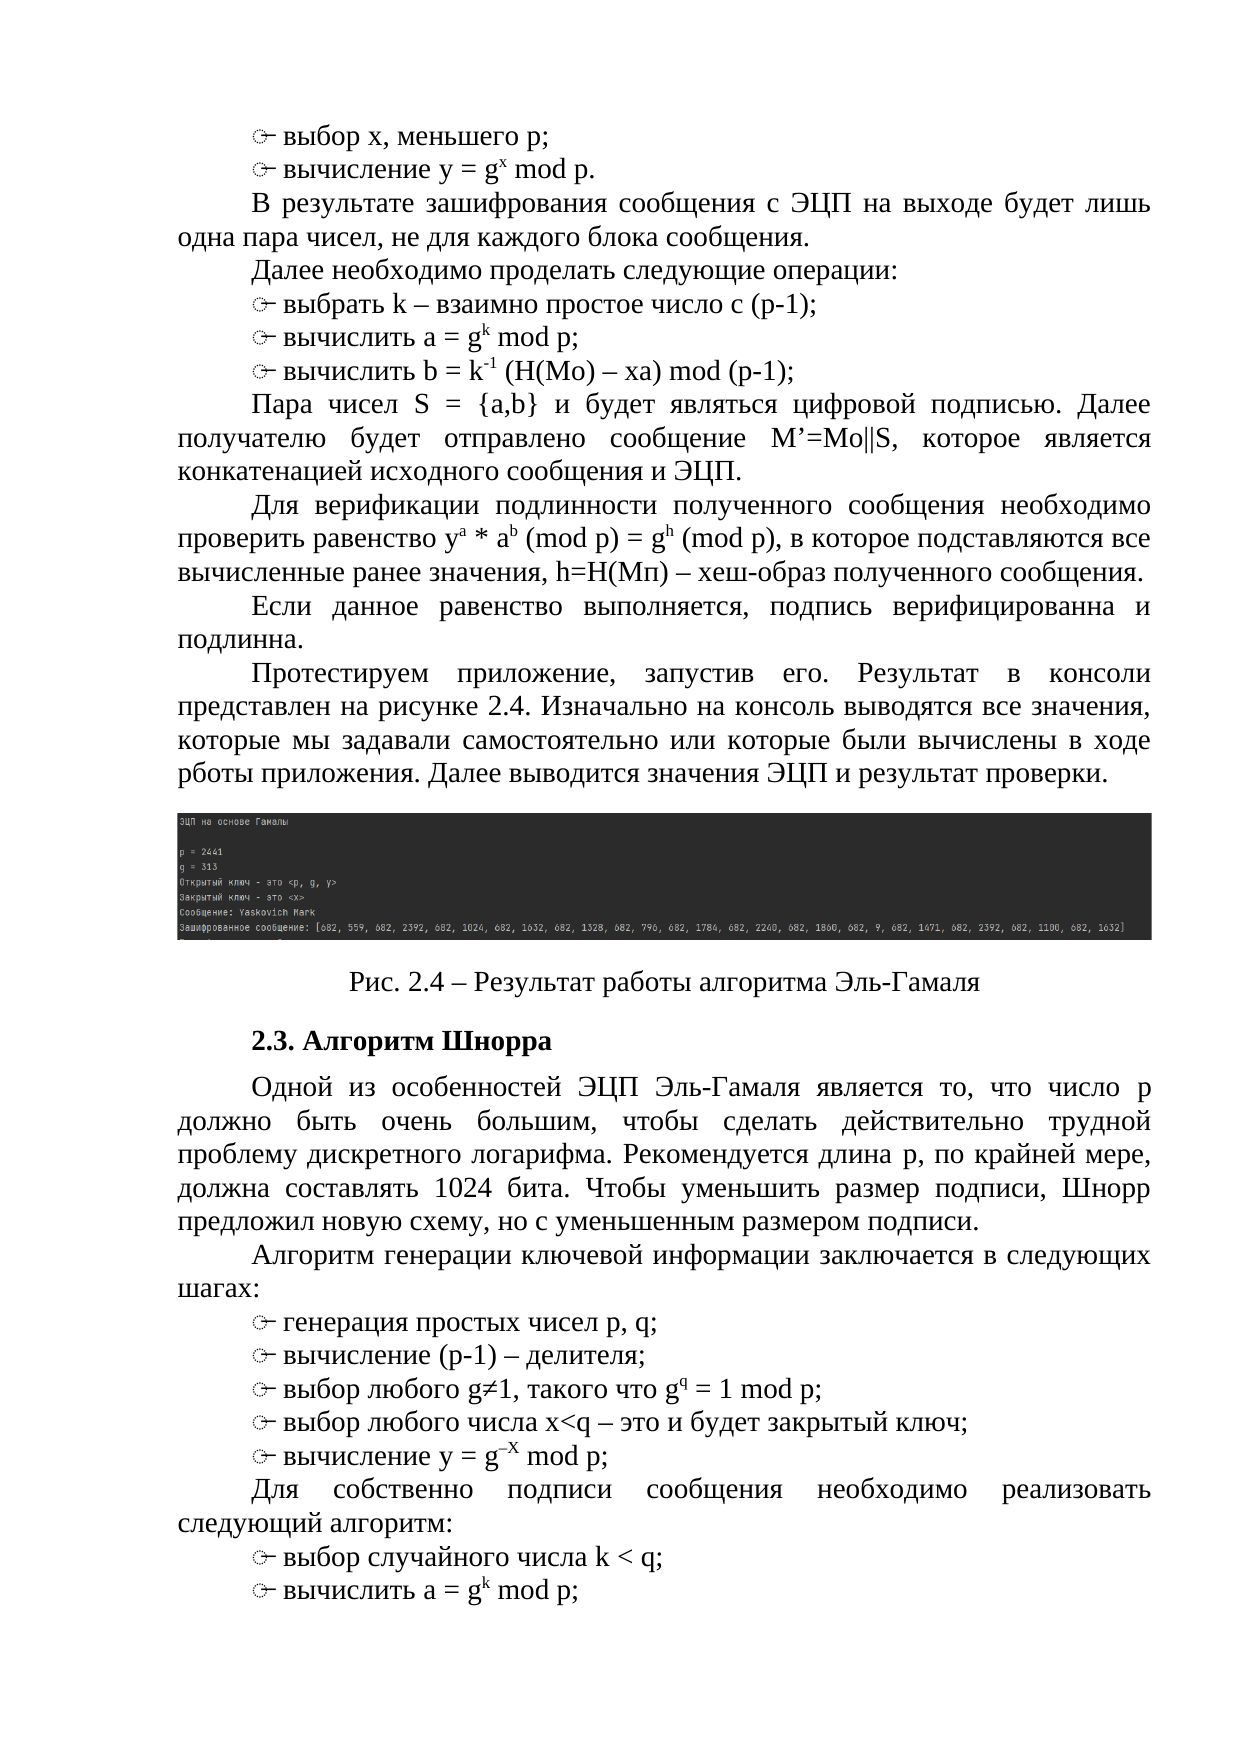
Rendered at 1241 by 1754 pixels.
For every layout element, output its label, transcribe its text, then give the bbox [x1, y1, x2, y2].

list вычисление y = g–X mod p; [177, 1438, 1152, 1472]
text Рис. 2.4 – Результат работы алгоритма Эль-Гамаля [177, 964, 1152, 998]
picture [177, 813, 1152, 940]
list вычисление y = gx mod p. [177, 152, 1152, 185]
list выбор случайного числа k < q; [177, 1539, 1152, 1572]
text Протестируем приложение, запустив его. Результат в консоли представлен на рисунке 2.4. Изначально на консоль выводятся все значения, которые мы задавали самостоятельно или которые были вычислены в ходе рботы приложения. Далее выводится значения ЭЦП и результат проверки. [177, 655, 1152, 789]
list вычислить b = k-1 (H(Mo) – xa) mod (p-1); [177, 353, 1152, 386]
list В результате зашифрования сообщения с ЭЦП на выходе будет лишь одна пара чисел, не для каждого блока сообщения. [177, 185, 1152, 252]
list выбор любого g≠1, такого что gq = 1 mod p; [177, 1371, 1152, 1404]
subtitle 2.3. Алгоритм Шнорра [177, 1023, 1152, 1057]
list Для собственно подписи сообщения необходимо реализовать следующий алгоритм: [177, 1472, 1152, 1539]
list выбрать k – взаимно простое число с (p-1); [177, 286, 1152, 319]
list вычисление (p-1) – делителя; [177, 1337, 1152, 1371]
text Одной из особенностей ЭЦП Эль-Гамаля является то, что число p должно быть очень большим, чтобы сделать действительно трудной проблему дискретного логарифма. Рекомендуется длина p, по крайней мере, должна составлять 1024 бита. Чтобы уменьшить размер подписи, Шнорр предложил новую схему, но с уменьшенным размером подписи. [177, 1069, 1152, 1237]
list выбор x, меньшего p; [177, 118, 1152, 152]
list Далее необходимо проделать следующие операции: [177, 252, 1152, 286]
list вычислить a = gk mod p; [177, 1572, 1152, 1606]
text Если данное равенство выполняется, подпись верифицированна и подлинна. [177, 588, 1152, 655]
list выбор любого числа х<q – это и будет закрытый ключ; [177, 1404, 1152, 1438]
text Алгоритм генерации ключевой информации заключается в следующих шагах: [177, 1237, 1152, 1304]
list генерация простых чисел p, q; [177, 1304, 1152, 1337]
text Пара чисел S = {a,b} и будет являться цифровой подписью. Далее получателю будет отправлено сообщение M’=Mo||S, которое является конкатенацией исходного сообщения и ЭЦП. [177, 386, 1152, 487]
text Для верификации подлинности полученного сообщения необходимо проверить равенство ya * ab (mod p) = gh (mod p), в которое подставляются все вычисленные ранее значения, h=H(Mп) – хеш-образ полученного сообщения. [177, 487, 1152, 588]
list вычислить a = gk mod p; [177, 319, 1152, 353]
